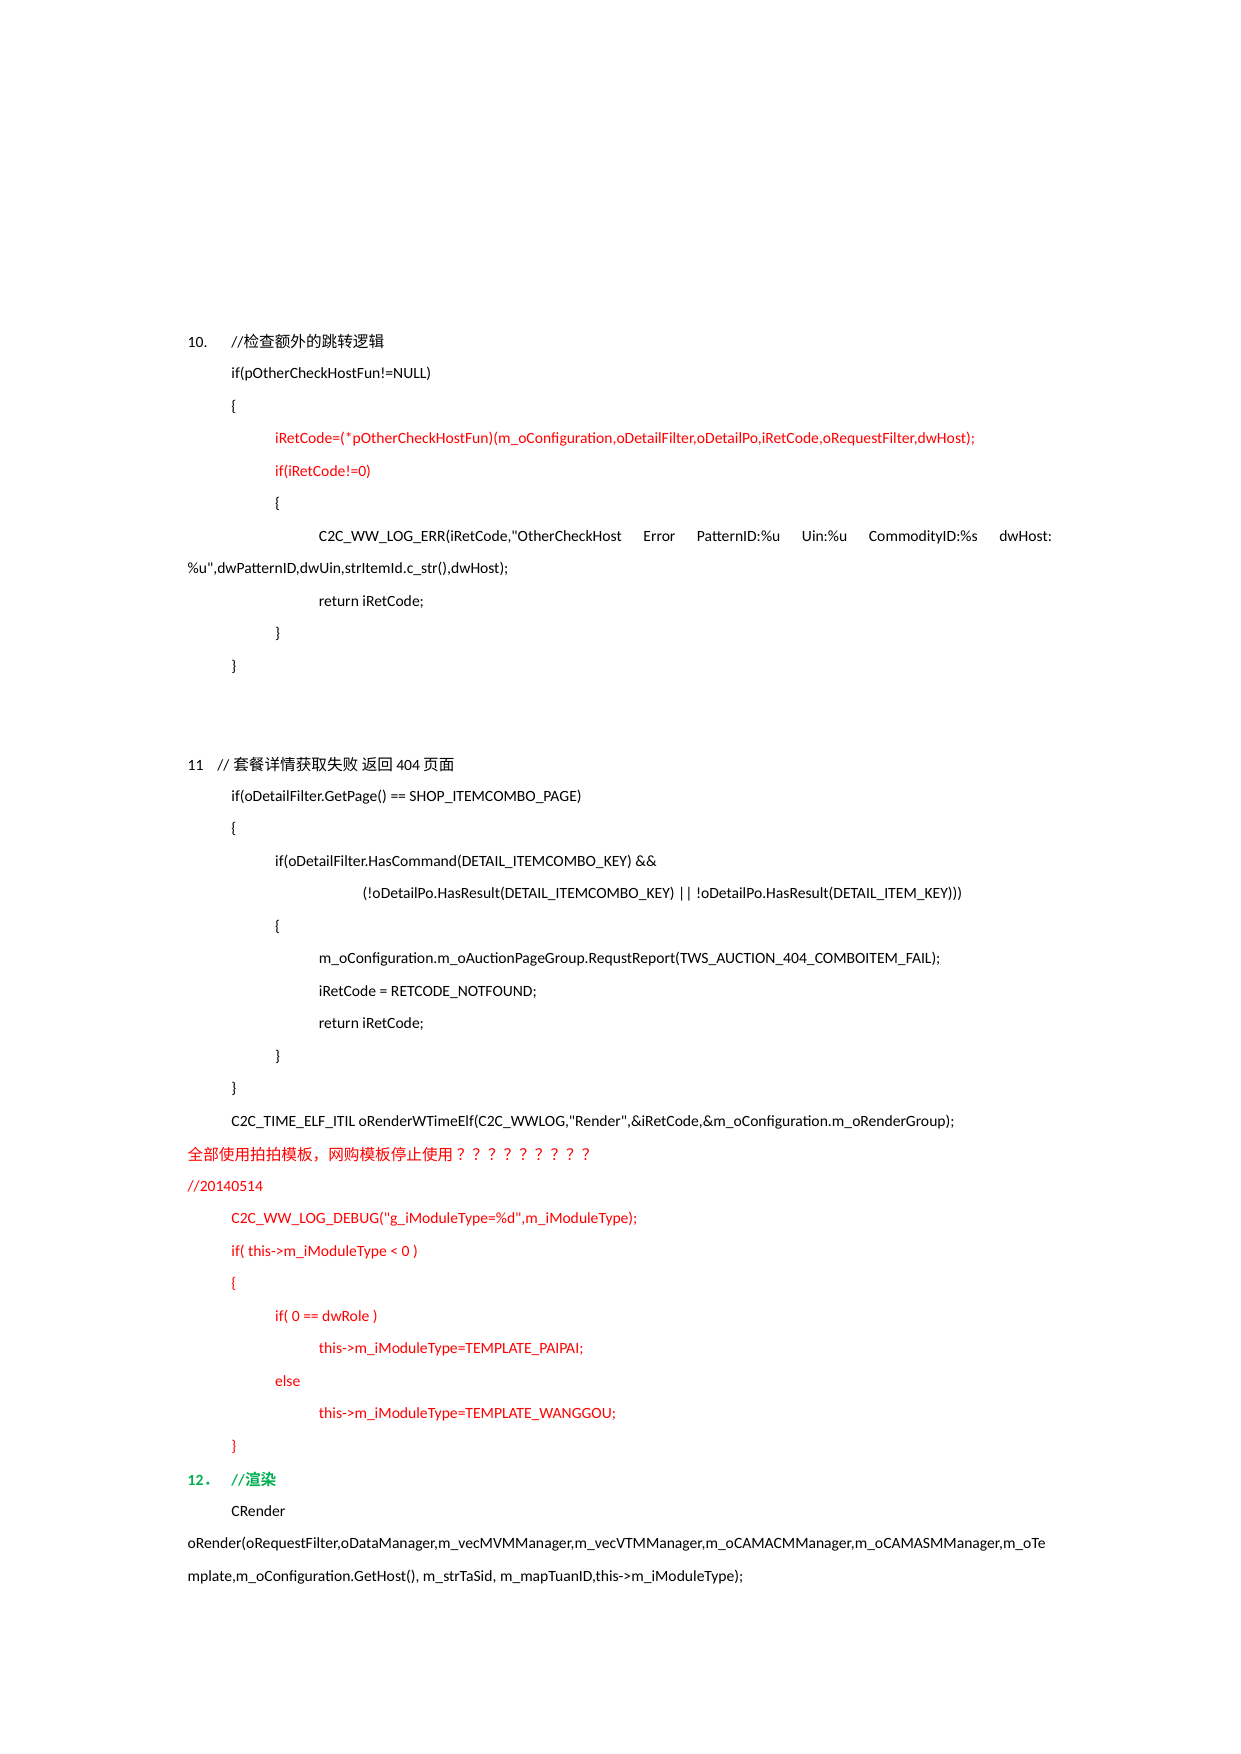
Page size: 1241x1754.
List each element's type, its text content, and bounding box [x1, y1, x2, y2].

text if( this->m_iModuleType < 0 ) [187, 1234, 1053, 1267]
text if(oDetailFilter.GetPage() == SHOP_ITEMCOMBO_PAGE) [187, 779, 1053, 812]
text { [187, 1267, 1053, 1299]
text else [187, 1364, 1053, 1397]
text { [187, 812, 1053, 844]
text this->m_iModuleType=TEMPLATE_WANGGOU; [187, 1397, 1053, 1429]
text } [187, 649, 1053, 682]
text { [187, 487, 1053, 519]
text m_oConfiguration.m_oAuctionPageGroup.RequstReport(TWS_AUCTION_404_COMBOITEM_FAIL); [187, 942, 1053, 974]
text return iRetCode; [187, 1007, 1053, 1039]
text CRender oRender(oRequestFilter,oDataManager,m_vecMVMManager,m_vecVTMManager,m_oCAMACMManager,m_oCAMASMManager,m_oTemplate,m_oConfiguration.GetHost(), m_strTaSid, m_mapTuanID,this->m_iModuleType); [187, 1494, 1053, 1592]
text (!oDetailPo.HasResult(DETAIL_ITEMCOMBO_KEY) || !oDetailPo.HasResult(DETAIL_ITEM_KEY))) [187, 877, 1053, 909]
text 12． //渲染 [187, 1462, 1053, 1494]
text { [187, 389, 1053, 422]
text } [187, 1039, 1053, 1072]
text iRetCode = RETCODE_NOTFOUND; [187, 974, 1053, 1007]
text if(oDetailFilter.HasCommand(DETAIL_ITEMCOMBO_KEY) && [187, 844, 1053, 877]
text C2C_WW_LOG_ERR(iRetCode,"OtherCheckHost Error PatternID:%u Uin:%u CommodityID:%s dwHost:%u",dwPatternID,dwUin,strItemId.c_str(),dwHost); [187, 519, 1053, 584]
text C2C_TIME_ELF_ITIL oRenderWTimeElf(C2C_WWLOG,"Render",&iRetCode,&m_oConfiguration.m_oRenderGroup); [187, 1104, 1053, 1137]
text //20140514 [187, 1169, 1053, 1202]
text } [187, 1429, 1053, 1462]
text C2C_WW_LOG_DEBUG("g_iModuleType=%d",m_iModuleType); [187, 1202, 1053, 1234]
text if(pOtherCheckHostFun!=NULL) [187, 357, 1053, 389]
text } [187, 617, 1053, 649]
text if(iRetCode!=0) [187, 454, 1053, 487]
text 10. //检查额外的跳转逻辑 [187, 324, 1053, 357]
text if( 0 == dwRole ) [187, 1299, 1053, 1332]
text this->m_iModuleType=TEMPLATE_PAIPAI; [187, 1332, 1053, 1364]
text iRetCode=(*pOtherCheckHostFun)(m_oConfiguration,oDetailFilter,oDetailPo,iRetCode,oRequestFilter,dwHost); [187, 422, 1053, 454]
text return iRetCode; [187, 584, 1053, 617]
text 全部使用拍拍模板，网购模板停止使用 ？？？？？？？？？ [187, 1137, 1053, 1169]
text { [187, 909, 1053, 942]
text } [187, 1072, 1053, 1104]
text 11 // 套餐详情获取失败 返回404页面 [187, 747, 1053, 779]
